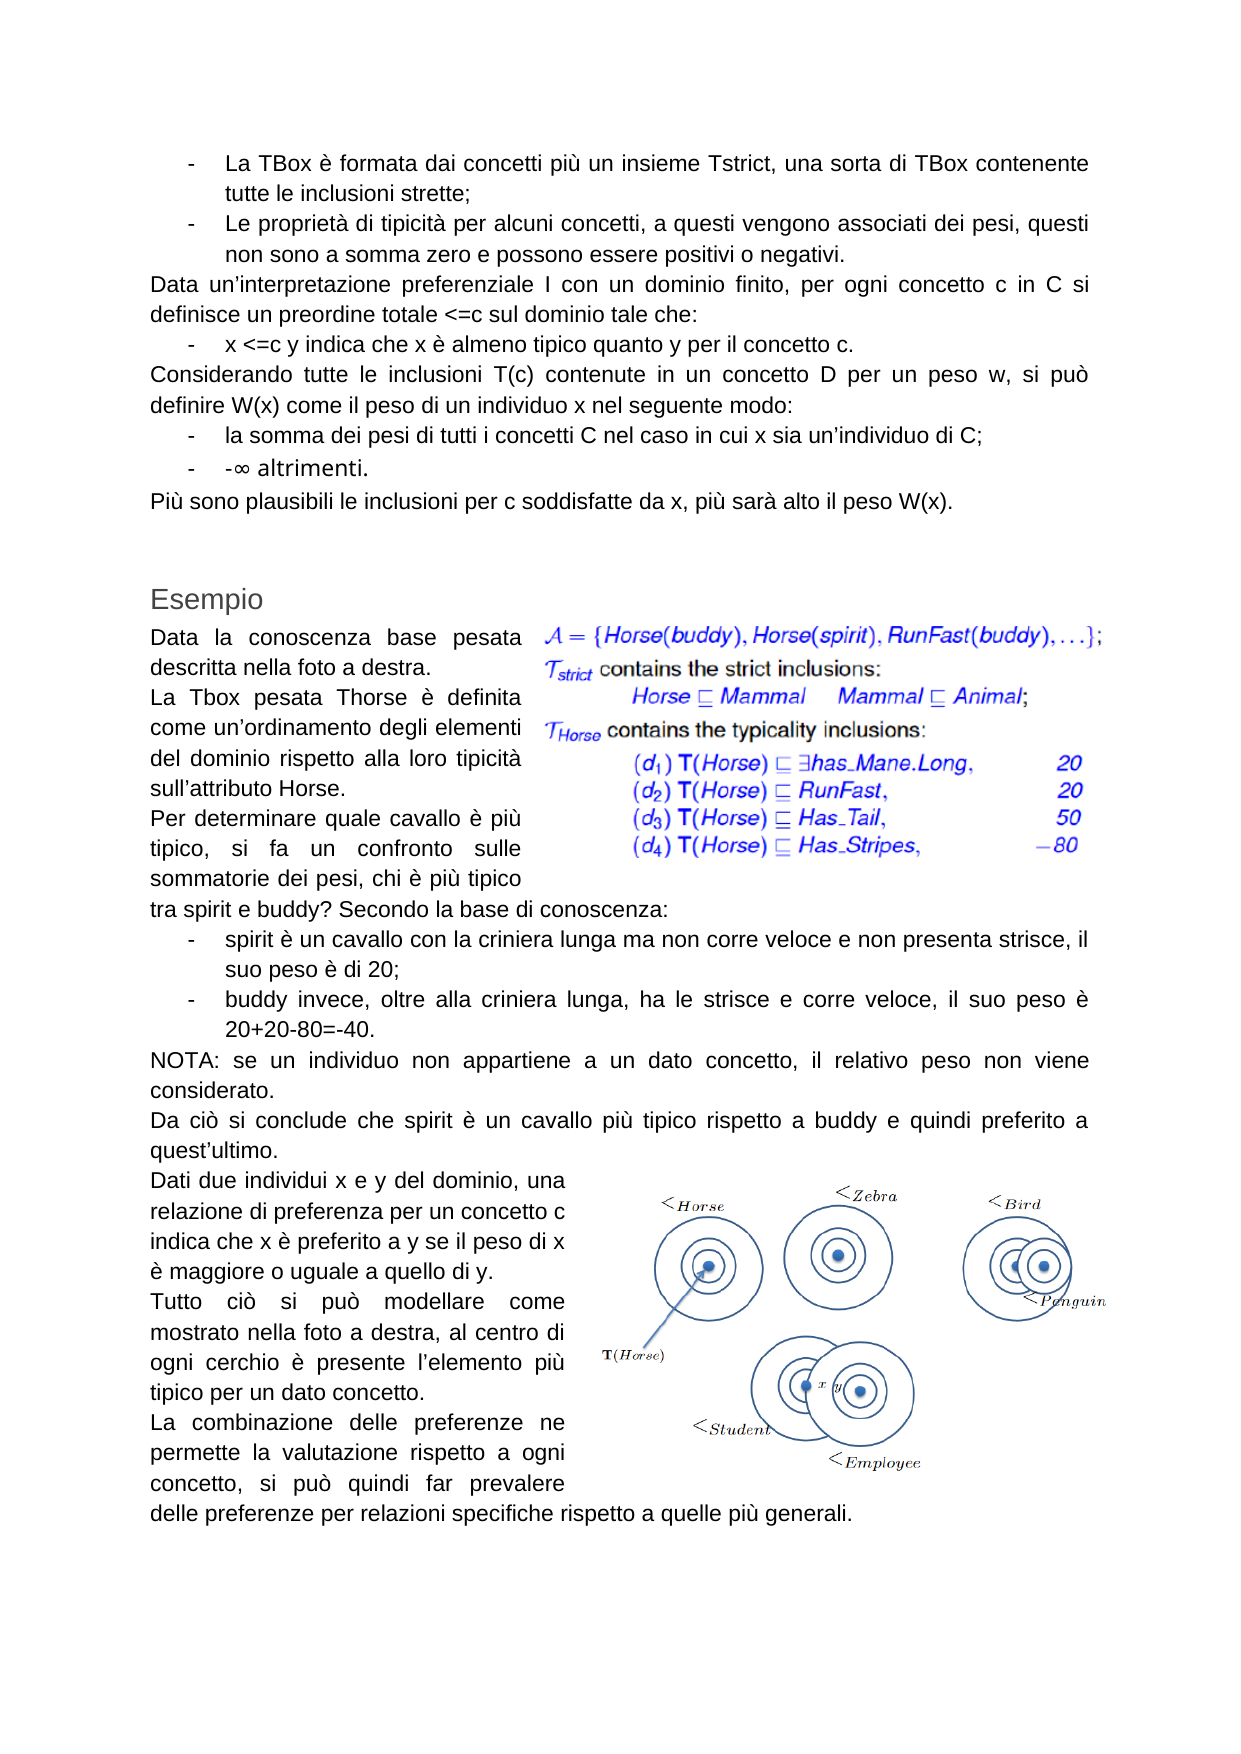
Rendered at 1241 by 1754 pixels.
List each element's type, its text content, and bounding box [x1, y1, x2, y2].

picture [540, 616, 1114, 868]
list buddy invece, oltre alla criniera lunga, ha le strisce e corre veloce, il suo peso è 20+20-80=-40. [187, 986, 1090, 1043]
text Da ciò si conclude che spirit è un cavallo più tipico rispetto a buddy e quindi preferito a quest’ultimo. [150, 1107, 1090, 1163]
text Considerando tutte le inclusioni T(c) contenute in un concetto D per un peso w, si può definire W(x) come il peso di un individuo x nel seguente modo: [150, 361, 1090, 418]
text NOTA: se un individuo non appartiene a un dato concetto, il relativo peso non viene considerato. [150, 1047, 1090, 1103]
text Per determinare quale cavallo è più tipico, si fa un confronto sulle sommatorie dei pesi, chi è più tipico tra spirit e buddy? Secondo la base di conoscenza: [150, 805, 1090, 922]
text Data un’interpretazione preferenziale I con un dominio finito, per ogni concetto c in C si definisce un preordine totale <=c sul dominio tale che: [150, 271, 1090, 327]
text La Tbox pesata Thorse è definita come un’ordinamento degli elementi del dominio rispetto alla loro tipicità sull’attributo Horse. [150, 684, 540, 801]
subtitle Esempio [150, 582, 1090, 615]
list La TBox è formata dai concetti più un insieme Tstrict, una sorta di TBox contenente tutte le inclusioni strette; [187, 150, 1090, 207]
text La combinazione delle preferenze ne permette la valutazione rispetto a ogni concetto, si può quindi far prevalere delle preferenze per relazioni specifiche rispetto a quelle più generali. [150, 1409, 1090, 1526]
list -∞ altrimenti. [187, 452, 1090, 483]
list spirit è un cavallo con la criniera lunga ma non corre veloce e non presenta strisce, il suo peso è di 20; [187, 926, 1090, 982]
list la somma dei pesi di tutti i concetti C nel caso in cui x sia un’individuo di C; [187, 422, 1090, 448]
text Dati due individui x e y del dominio, una relazione di preferenza per un concetto c indica che x è preferito a y se il peso di x è maggiore o uguale a quello di y. [150, 1167, 1090, 1284]
list Le proprietà di tipicità per alcuni concetti, a questi vengono associati dei pesi, questi non sono a somma zero e possono essere positivi o negativi. [187, 210, 1090, 267]
picture [584, 1172, 1131, 1480]
list x <=c y indica che x è almeno tipico quanto y per il concetto c. [187, 331, 1090, 358]
text Data la conoscenza base pesata descritta nella foto a destra. [150, 624, 540, 680]
text Tutto ciò si può modellare come mostrato nella foto a destra, al centro di ogni cerchio è presente l’elemento più tipico per un dato concetto. [150, 1288, 584, 1405]
text Più sono plausibili le inclusioni per c soddisfatte da x, più sarà alto il peso W(x). [150, 488, 1090, 514]
